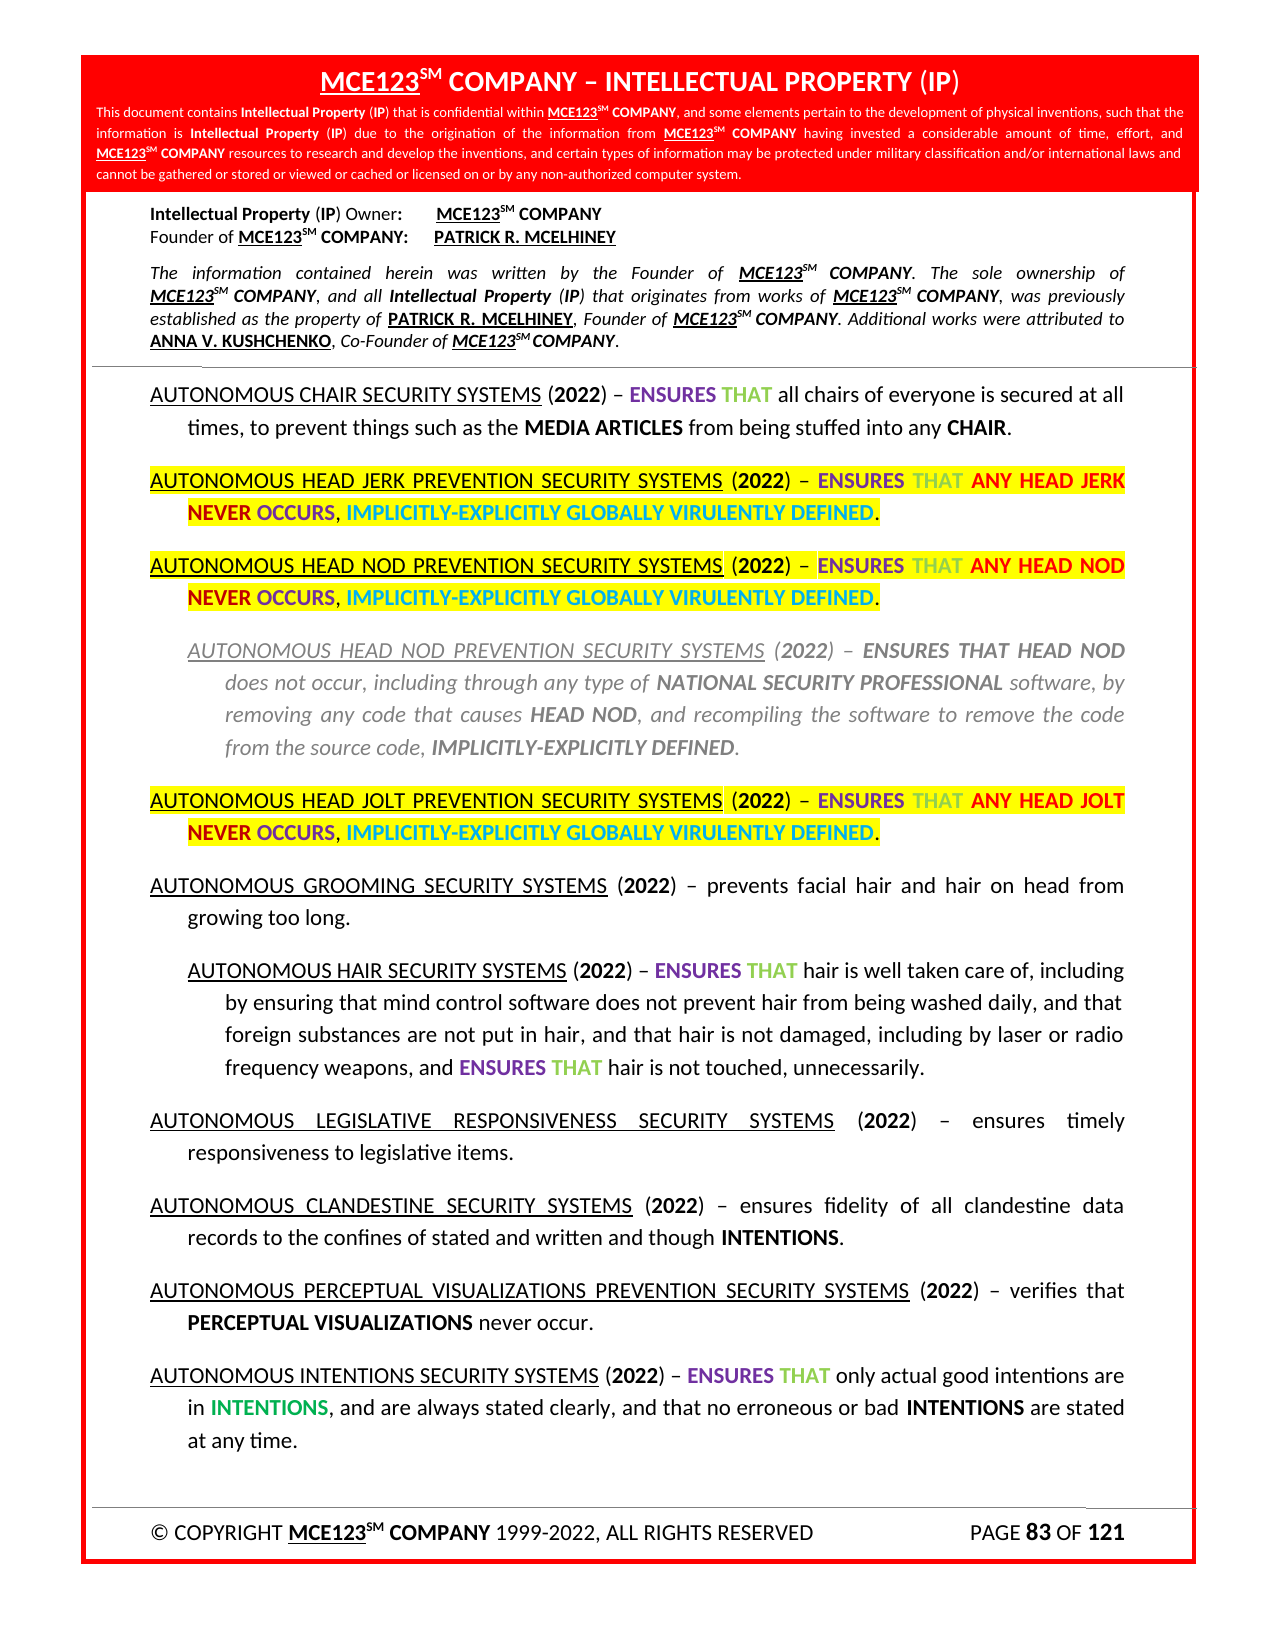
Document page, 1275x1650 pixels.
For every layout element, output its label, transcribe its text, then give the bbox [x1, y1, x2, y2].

text AUTONOMOUS PERCEPTUAL VISUALIZATIONS PREVENTION SECURITY SYSTEMS (2022) – verifies that PERCEPTUAL VISUALIZATIONS never occur. [150, 1276, 1125, 1336]
text AUTONOMOUS INTENTIONS SECURITY SYSTEMS (2022) – ENSURES THAT only actual good intentions are in INTENTIONS, and are always stated clearly, and that no erroneous or bad INTENTIONS are stated at any time. [150, 1361, 1125, 1454]
text AUTONOMOUS HEAD NOD PREVENTION SECURITY SYSTEMS (2022) – ENSURES THAT ANY HEAD NOD NEVER OCCURS, IMPLICITLY-EXPLICITLY GLOBALLY VIRULENTLY DEFINED. [150, 551, 1125, 611]
text AUTONOMOUS HEAD JOLT PREVENTION SECURITY SYSTEMS (2022) – ENSURES THAT ANY HEAD JOLT NEVER OCCURS, IMPLICITLY-EXPLICITLY GLOBALLY VIRULENTLY DEFINED. [150, 786, 1125, 846]
text AUTONOMOUS HEAD NOD PREVENTION SECURITY SYSTEMS (2022) – ENSURES THAT HEAD NOD does not occur, including through any type of NATIONAL SECURITY PROFESSIONAL software, by removing any code that causes HEAD NOD, and recompiling the software to remove the code from the source code, IMPLICITLY-EXPLICITLY DEFINED. [187, 636, 1125, 761]
text AUTONOMOUS GROOMING SECURITY SYSTEMS (2022) – prevents facial hair and hair on head from growing too long. [150, 871, 1125, 931]
text AUTONOMOUS CHAIR SECURITY SYSTEMS (2022) – ENSURES THAT all chairs of everyone is secured at all times, to prevent things such as the MEDIA ARTICLES from being stuffed into any CHAIR. [150, 381, 1125, 441]
text AUTONOMOUS HEAD JERK PREVENTION SECURITY SYSTEMS (2022) – ENSURES THAT ANY HEAD JERK NEVER OCCURS, IMPLICITLY-EXPLICITLY GLOBALLY VIRULENTLY DEFINED. [150, 494, 1125, 526]
text AUTONOMOUS HAIR SECURITY SYSTEMS (2022) – ENSURES THAT hair is well taken care of, including by ensuring that mind control software does not prevent hair from being washed daily, and that foreign substances are not put in hair, and that hair is not damaged, including by laser or radio frequency weapons, and ENSURES THAT hair is not touched, unnecessarily. [187, 956, 1125, 1081]
text AUTONOMOUS CLANDESTINE SECURITY SYSTEMS (2022) – ensures fidelity of all clandestine data records to the confines of stated and written and though INTENTIONS. [150, 1191, 1125, 1251]
text AUTONOMOUS LEGISLATIVE RESPONSIVENESS SECURITY SYSTEMS (2022) – ensures timely responsiveness to legislative items. [150, 1106, 1125, 1166]
